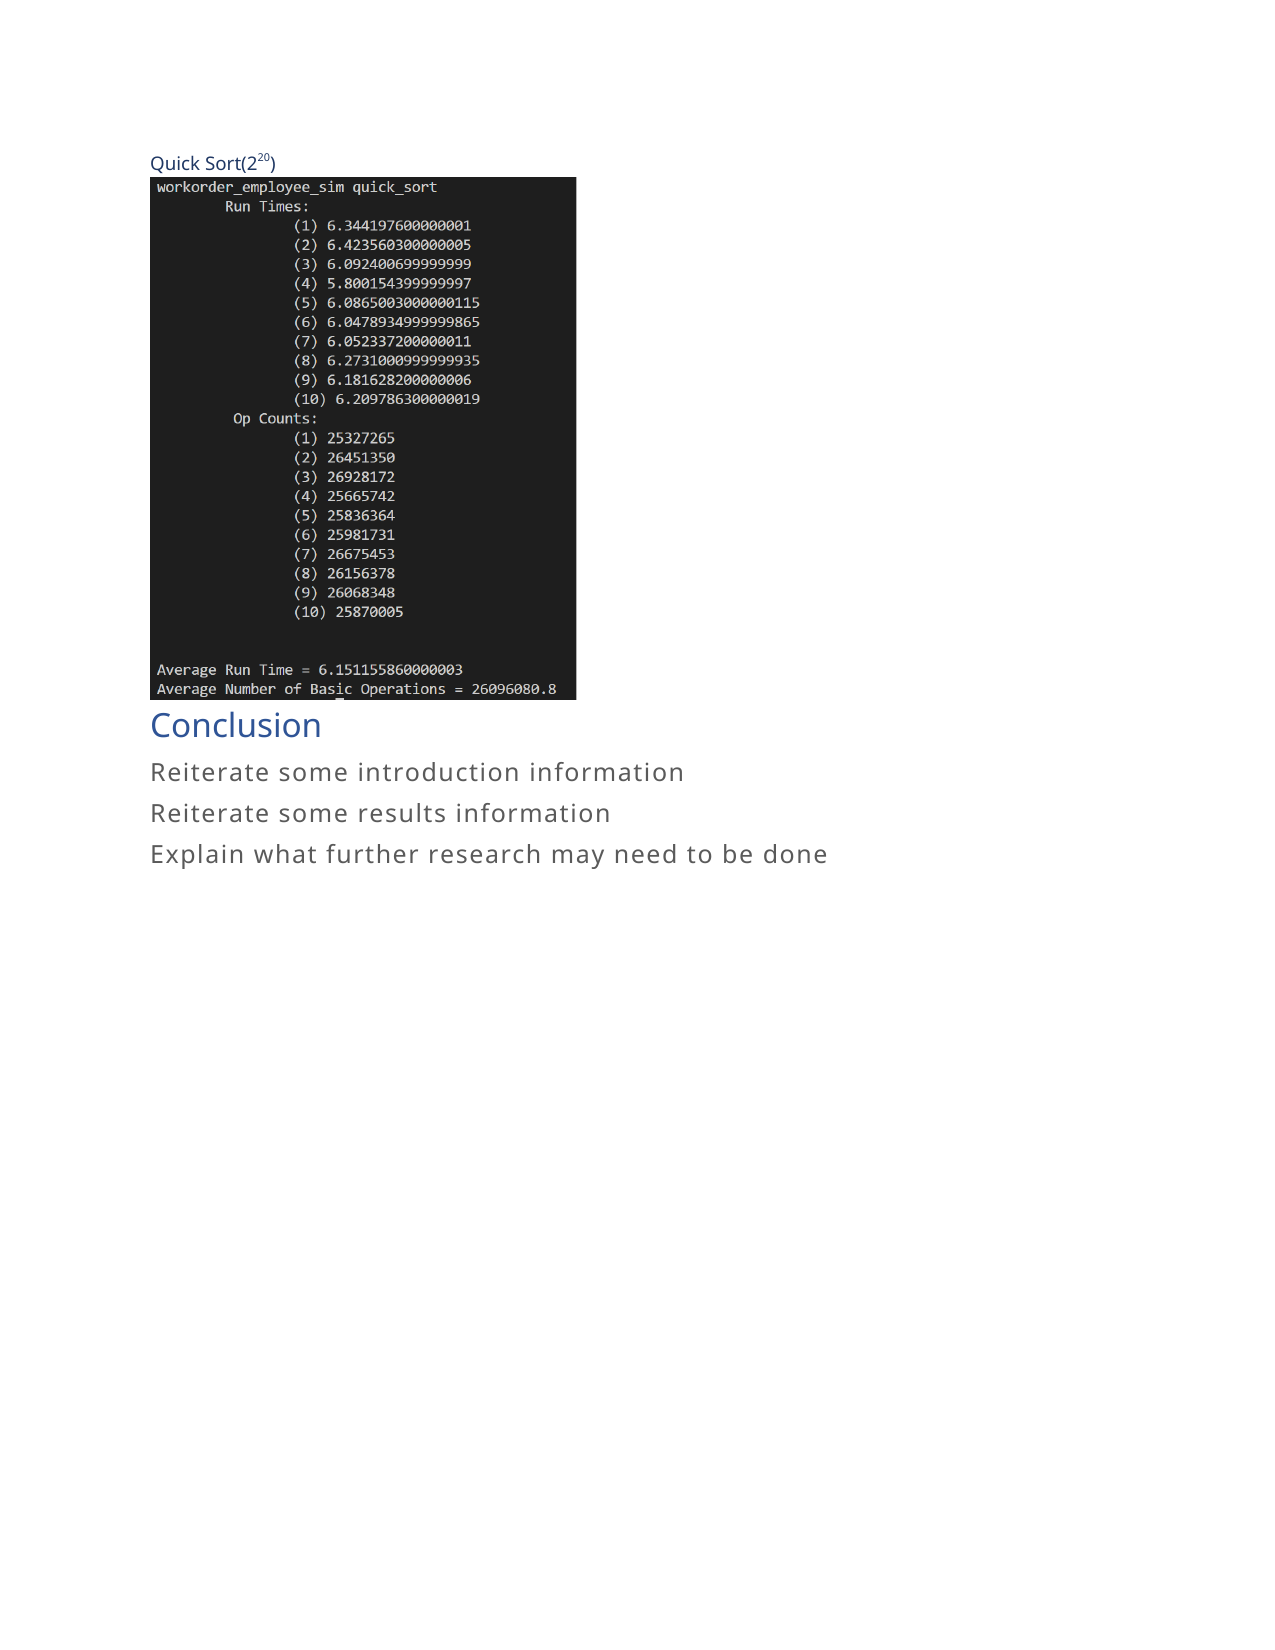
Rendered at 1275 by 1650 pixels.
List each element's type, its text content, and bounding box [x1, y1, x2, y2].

subtitle Explain what further research may need to be done [150, 836, 1125, 870]
subtitle Conclusion [150, 701, 1125, 747]
subtitle Reiterate some introduction information [150, 754, 1125, 788]
subtitle Quick Sort(220) [150, 150, 1125, 176]
subtitle Reiterate some results information [150, 795, 1125, 829]
picture [150, 177, 577, 700]
